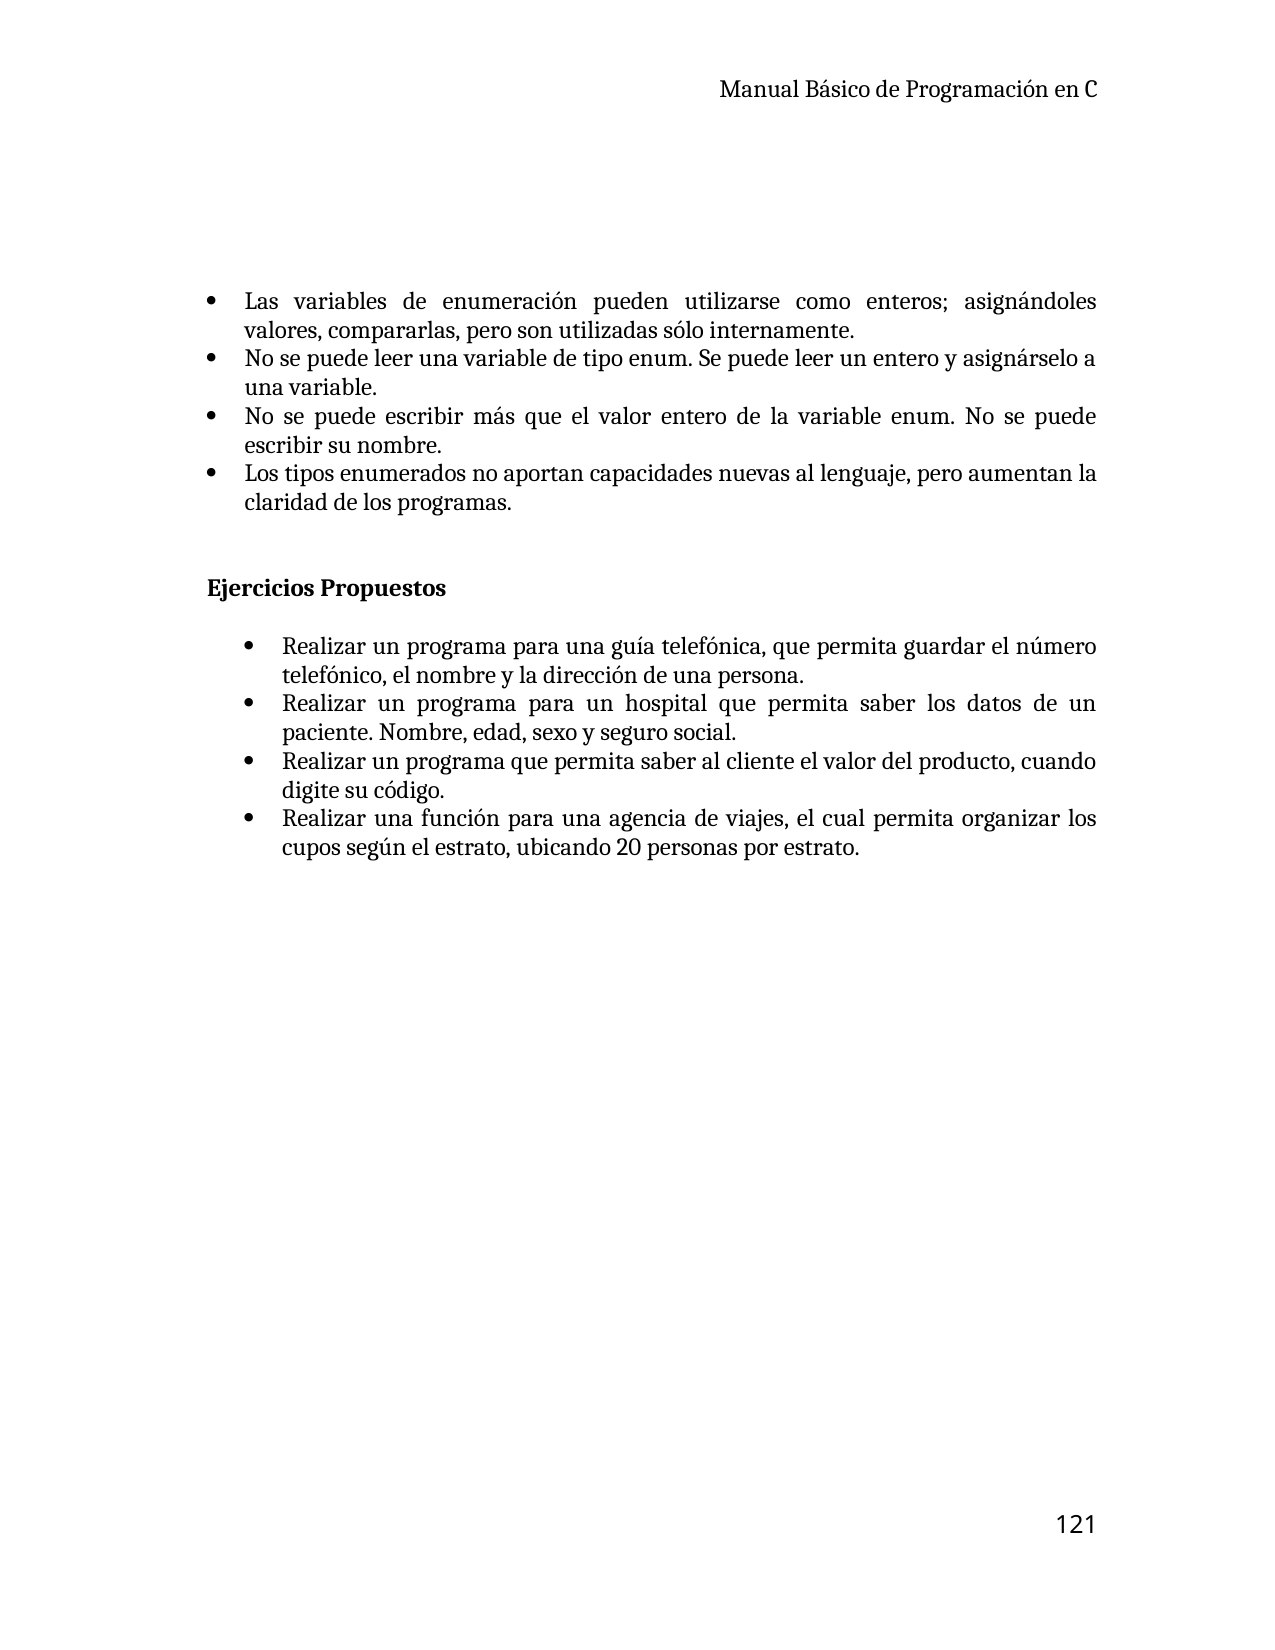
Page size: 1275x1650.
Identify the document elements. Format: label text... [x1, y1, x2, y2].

list Las variables de enumeración pueden utilizarse como enteros; asignándoles valores, compararlas, pero son utilizadas sólo internamente. [207, 287, 1098, 344]
list Realizar un programa que permita saber al cliente el valor del producto, cuando digite su código. [244, 747, 1098, 804]
list Los tipos enumerados no aportan capacidades nuevas al lenguaje, pero aumentan la claridad de los programas. [207, 459, 1098, 517]
list No se puede leer una variable de tipo enum. Se puede leer un entero y asignárselo a una variable. [207, 344, 1098, 402]
text Ejercicios Propuestos [207, 574, 1098, 603]
list Realizar una función para una agencia de viajes, el cual permita organizar los cupos según el estrato, ubicando 20 personas por estrato. [244, 804, 1098, 862]
list No se puede escribir más que el valor entero de la variable enum. No se puede escribir su nombre. [207, 402, 1098, 459]
list Realizar un programa para una guía telefónica, que permita guardar el número telefónico, el nombre y la dirección de una persona. [244, 632, 1098, 689]
list Realizar un programa para un hospital que permita saber los datos de un paciente. Nombre, edad, sexo y seguro social. [244, 689, 1098, 747]
